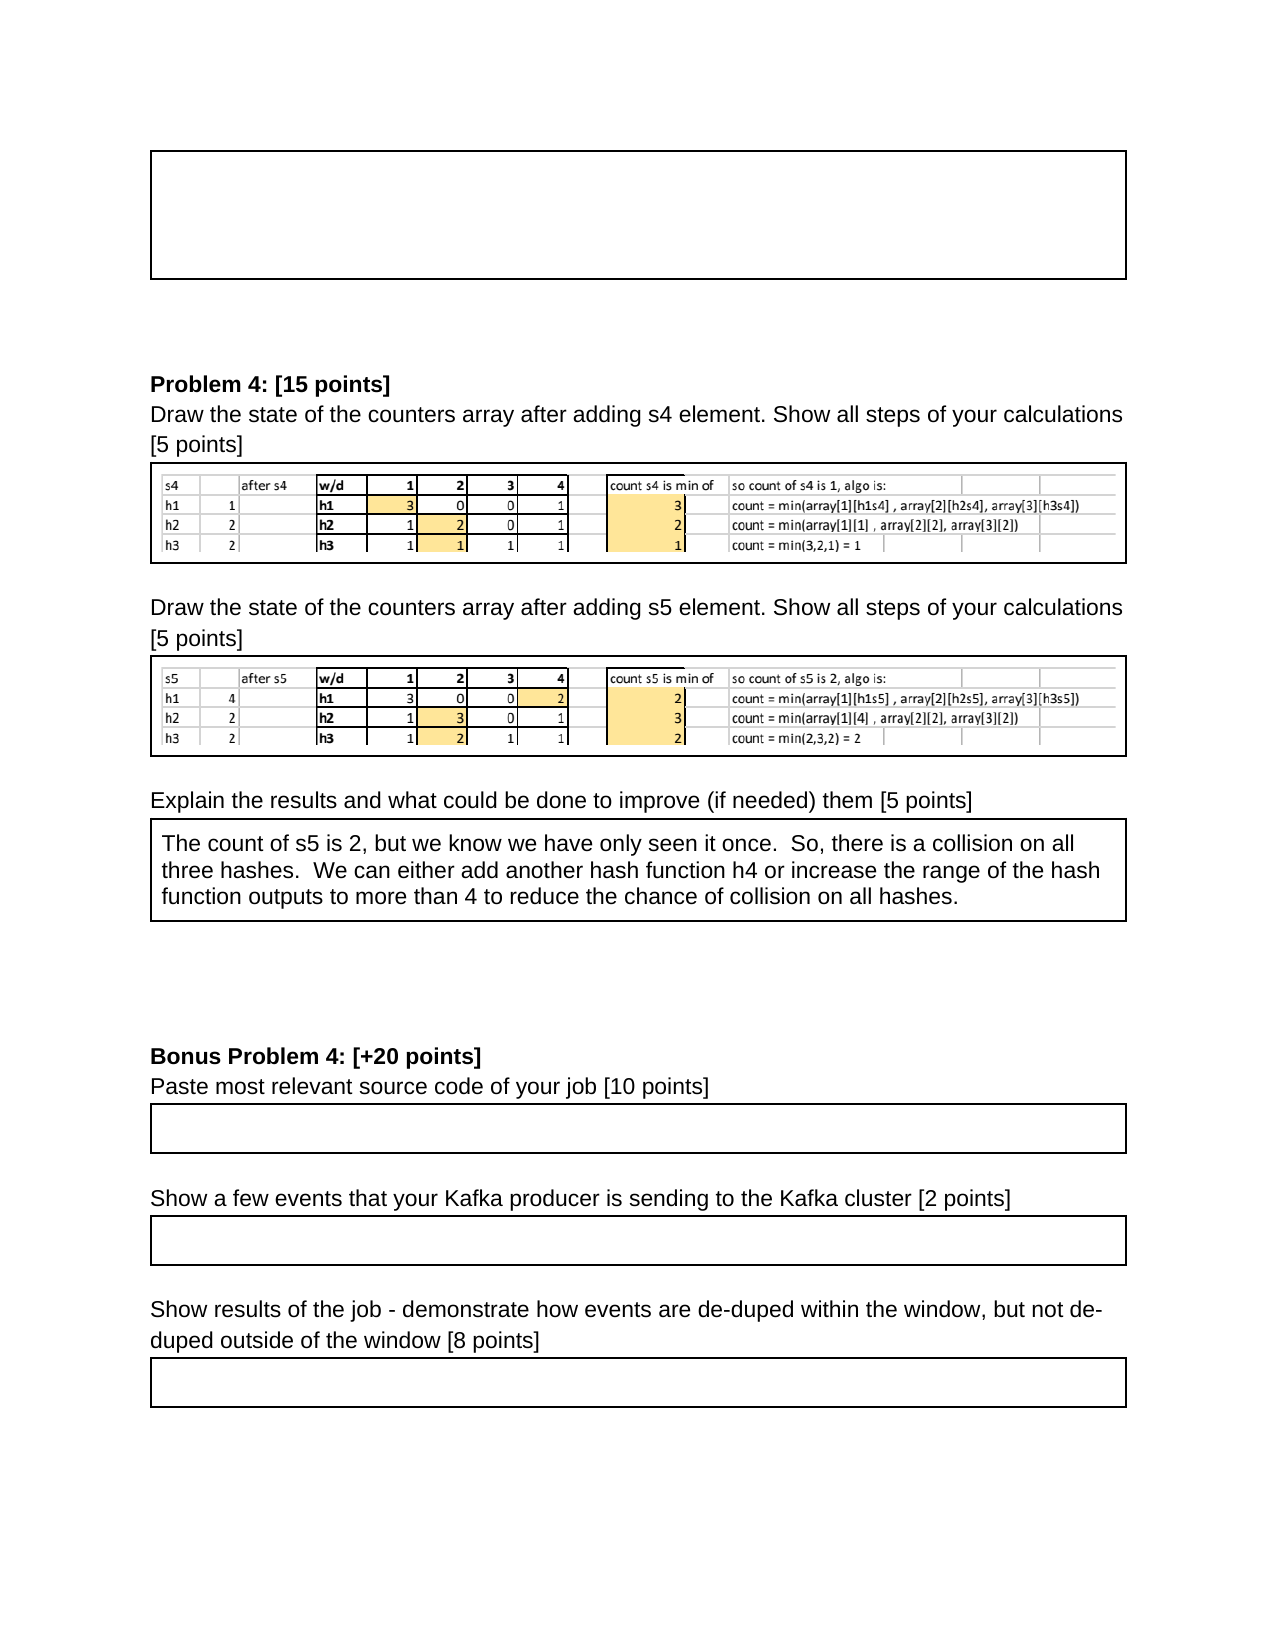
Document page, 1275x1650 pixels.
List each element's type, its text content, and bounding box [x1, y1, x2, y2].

table_header [152, 1105, 1125, 1152]
text Explain the results and what could be done to improve (if needed) them [5 points] [150, 787, 1125, 814]
text Show results of the job - demonstrate how events are de-duped within the window, but not de-duped outside of the window [8 points] [150, 1296, 1125, 1353]
table_header [152, 1217, 1125, 1264]
table_header [152, 464, 1125, 562]
table_header [152, 1359, 1125, 1406]
text Show a few events that your Kafka producer is sending to the Kafka cluster [2 points] [150, 1184, 1125, 1211]
table_header [152, 657, 1125, 755]
text Draw the state of the counters array after adding s4 element. Show all steps of your calculations [5 points] [150, 401, 1125, 458]
table_header The count of s5 is 2, but we know we have only seen it once. So, there is a collision on all three hashes. We can either add another hash function h4 or increase the range of the hash function outputs to more than 4 to reduce the chance of collision on all hashes. [152, 820, 1125, 920]
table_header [152, 152, 1125, 278]
text Problem 4: [15 points] [150, 371, 1125, 397]
text Paste most relevant source code of your job [10 points] [150, 1073, 1125, 1099]
text Draw the state of the counters array after adding s5 element. Show all steps of your calculations [5 points] [150, 594, 1125, 651]
text Bonus Problem 4: [+20 points] [150, 1043, 1125, 1069]
